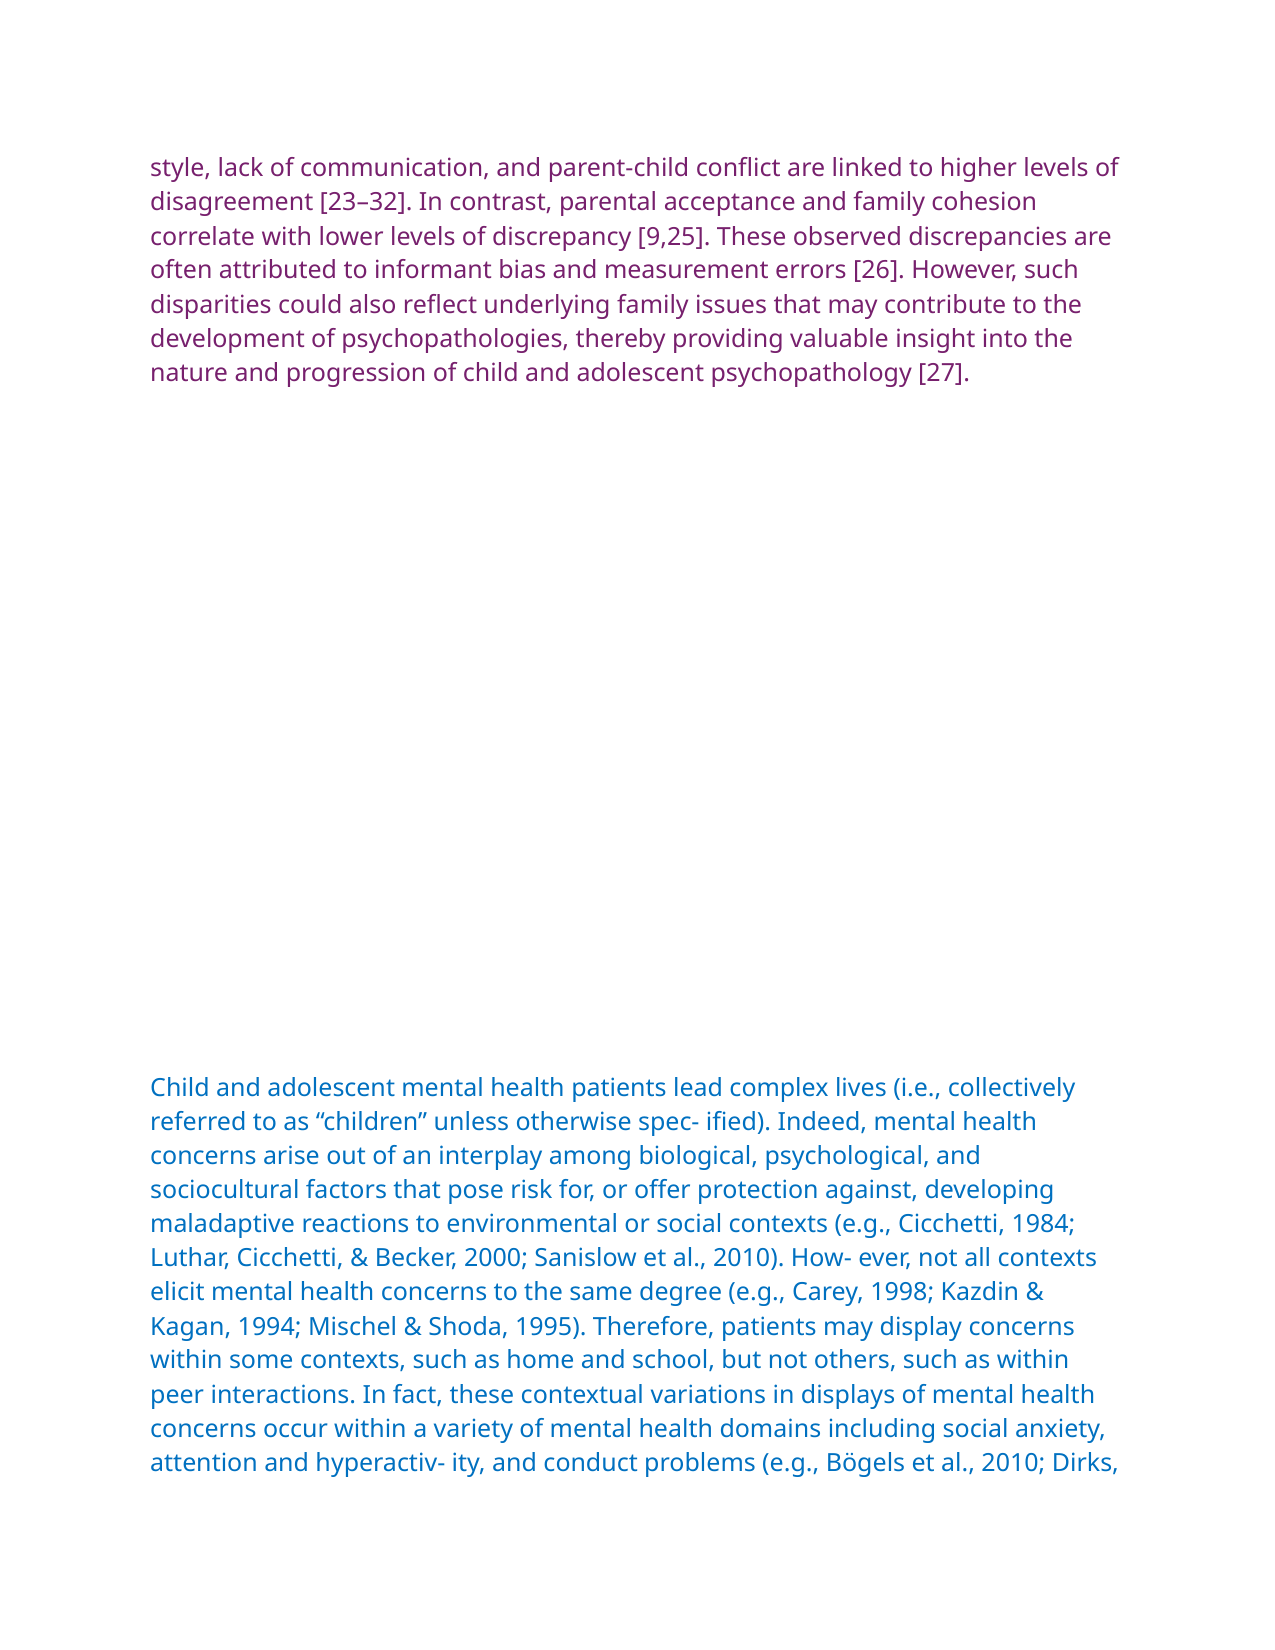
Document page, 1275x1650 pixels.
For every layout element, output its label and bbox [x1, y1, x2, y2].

text [150, 1070, 1125, 1478]
text [150, 150, 1125, 388]
